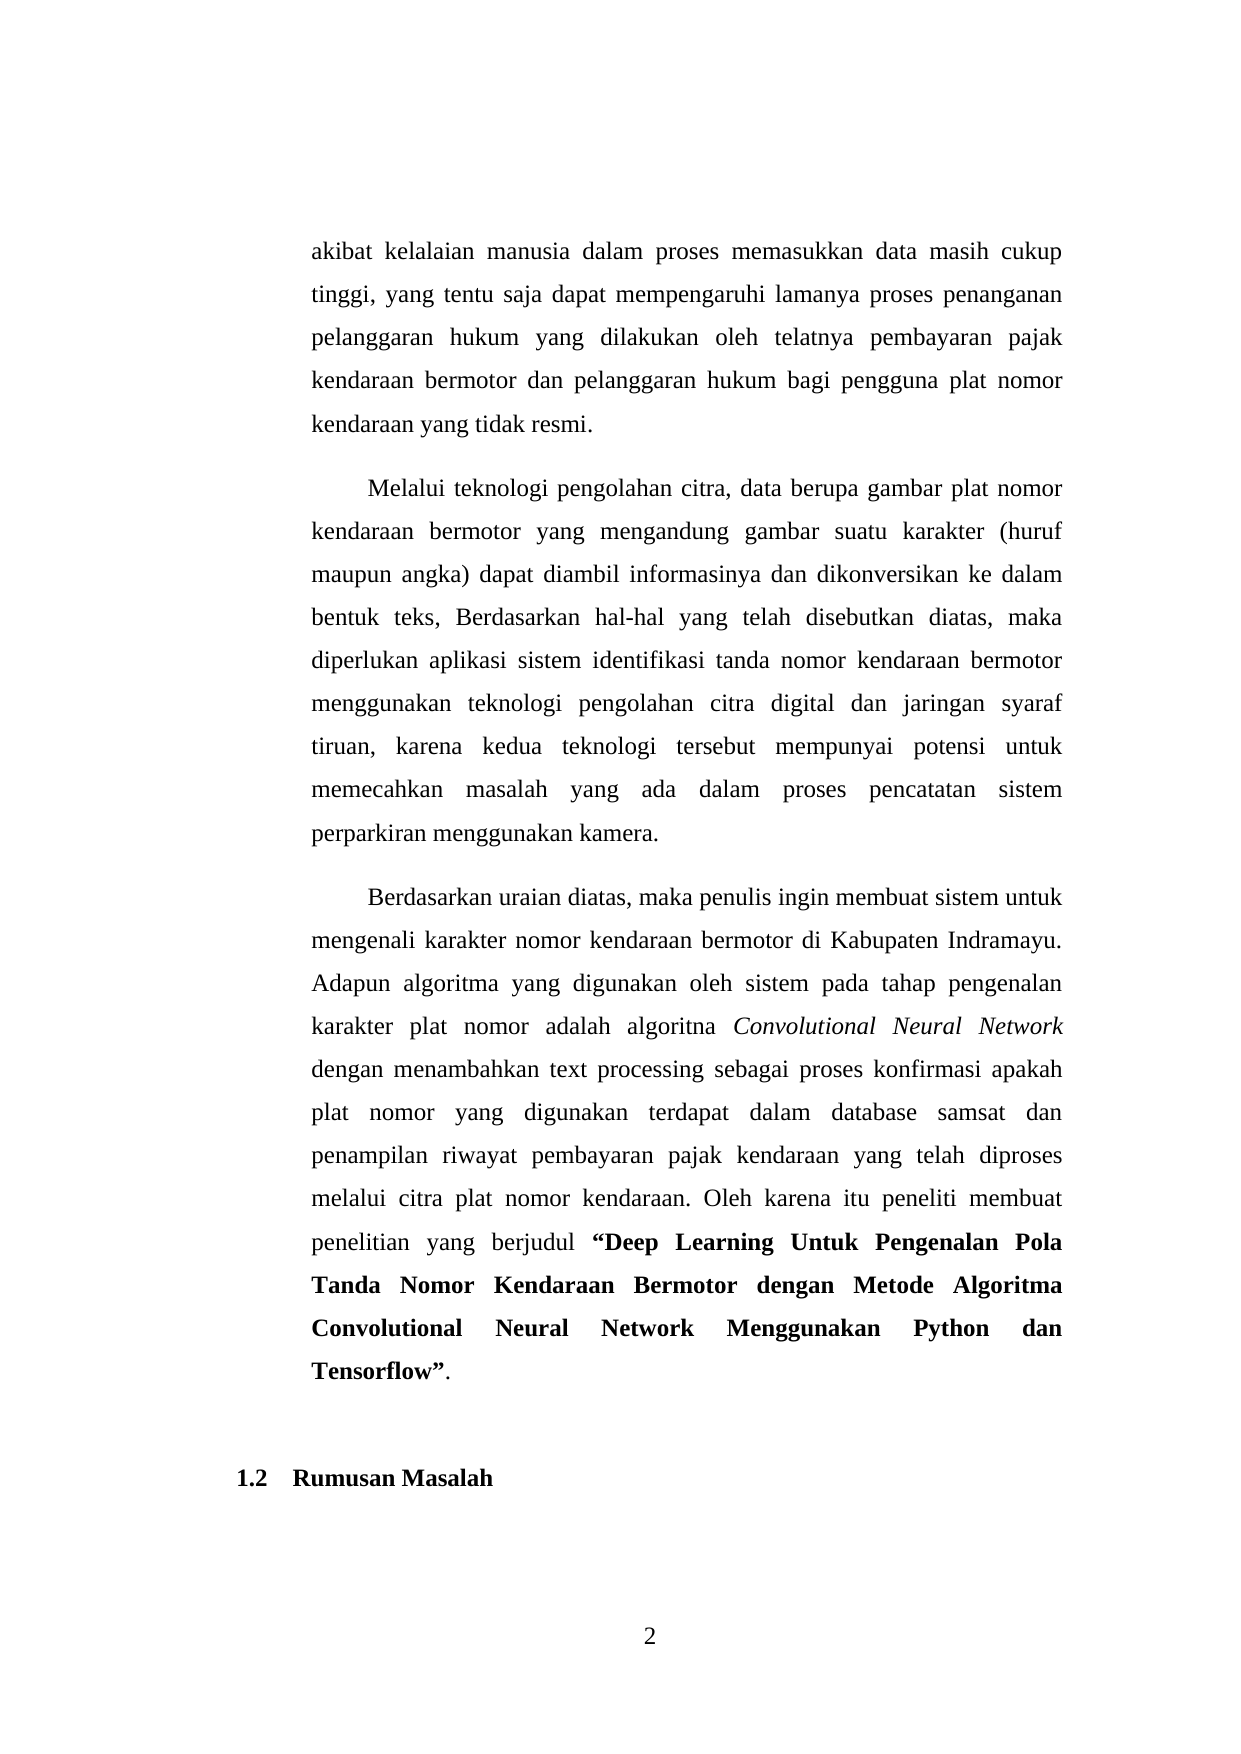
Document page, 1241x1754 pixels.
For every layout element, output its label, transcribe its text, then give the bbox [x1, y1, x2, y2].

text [311, 236, 1063, 437]
list Rumusan Masalah [236, 1463, 1063, 1492]
text Berdasarkan uraian diatas, maka penulis ingin membuat sistem untuk mengenali karakter nomor kendaraan bermotor di Kabupaten Indramayu. Adapun algoritma yang digunakan oleh sistem pada tahap pengenalan karakter plat nomor adalah algoritna Convolutional Neural Network dengan menambahkan text processing sebagai proses konfirmasi apakah plat nomor yang digunakan terdapat dalam database samsat dan penampilan riwayat pembayaran pajak kendaraan yang telah diproses melalui citra plat nomor kendaraan. Oleh karena itu peneliti membuat penelitian yang berjudul “Deep Learning Untuk Pengenalan Pola Tanda Nomor Kendaraan Bermotor dengan Metode Algoritma Convolutional Neural Network Menggunakan Python dan Tensorflow”. [311, 882, 1063, 1385]
text Melalui teknologi pengolahan citra, data berupa gambar plat nomor kendaraan bermotor yang mengandung gambar suatu karakter (huruf maupun angka) dapat diambil informasinya dan dikonversikan ke dalam bentuk teks, Berdasarkan hal-hal yang telah disebutkan diatas, maka diperlukan aplikasi sistem identifikasi tanda nomor kendaraan bermotor menggunakan teknologi pengolahan citra digital dan jaringan syaraf tiruan, karena kedua teknologi tersebut mempunyai potensi untuk memecahkan masalah yang ada dalam proses pencatatan sistem perparkiran menggunakan kamera. [311, 473, 1063, 846]
